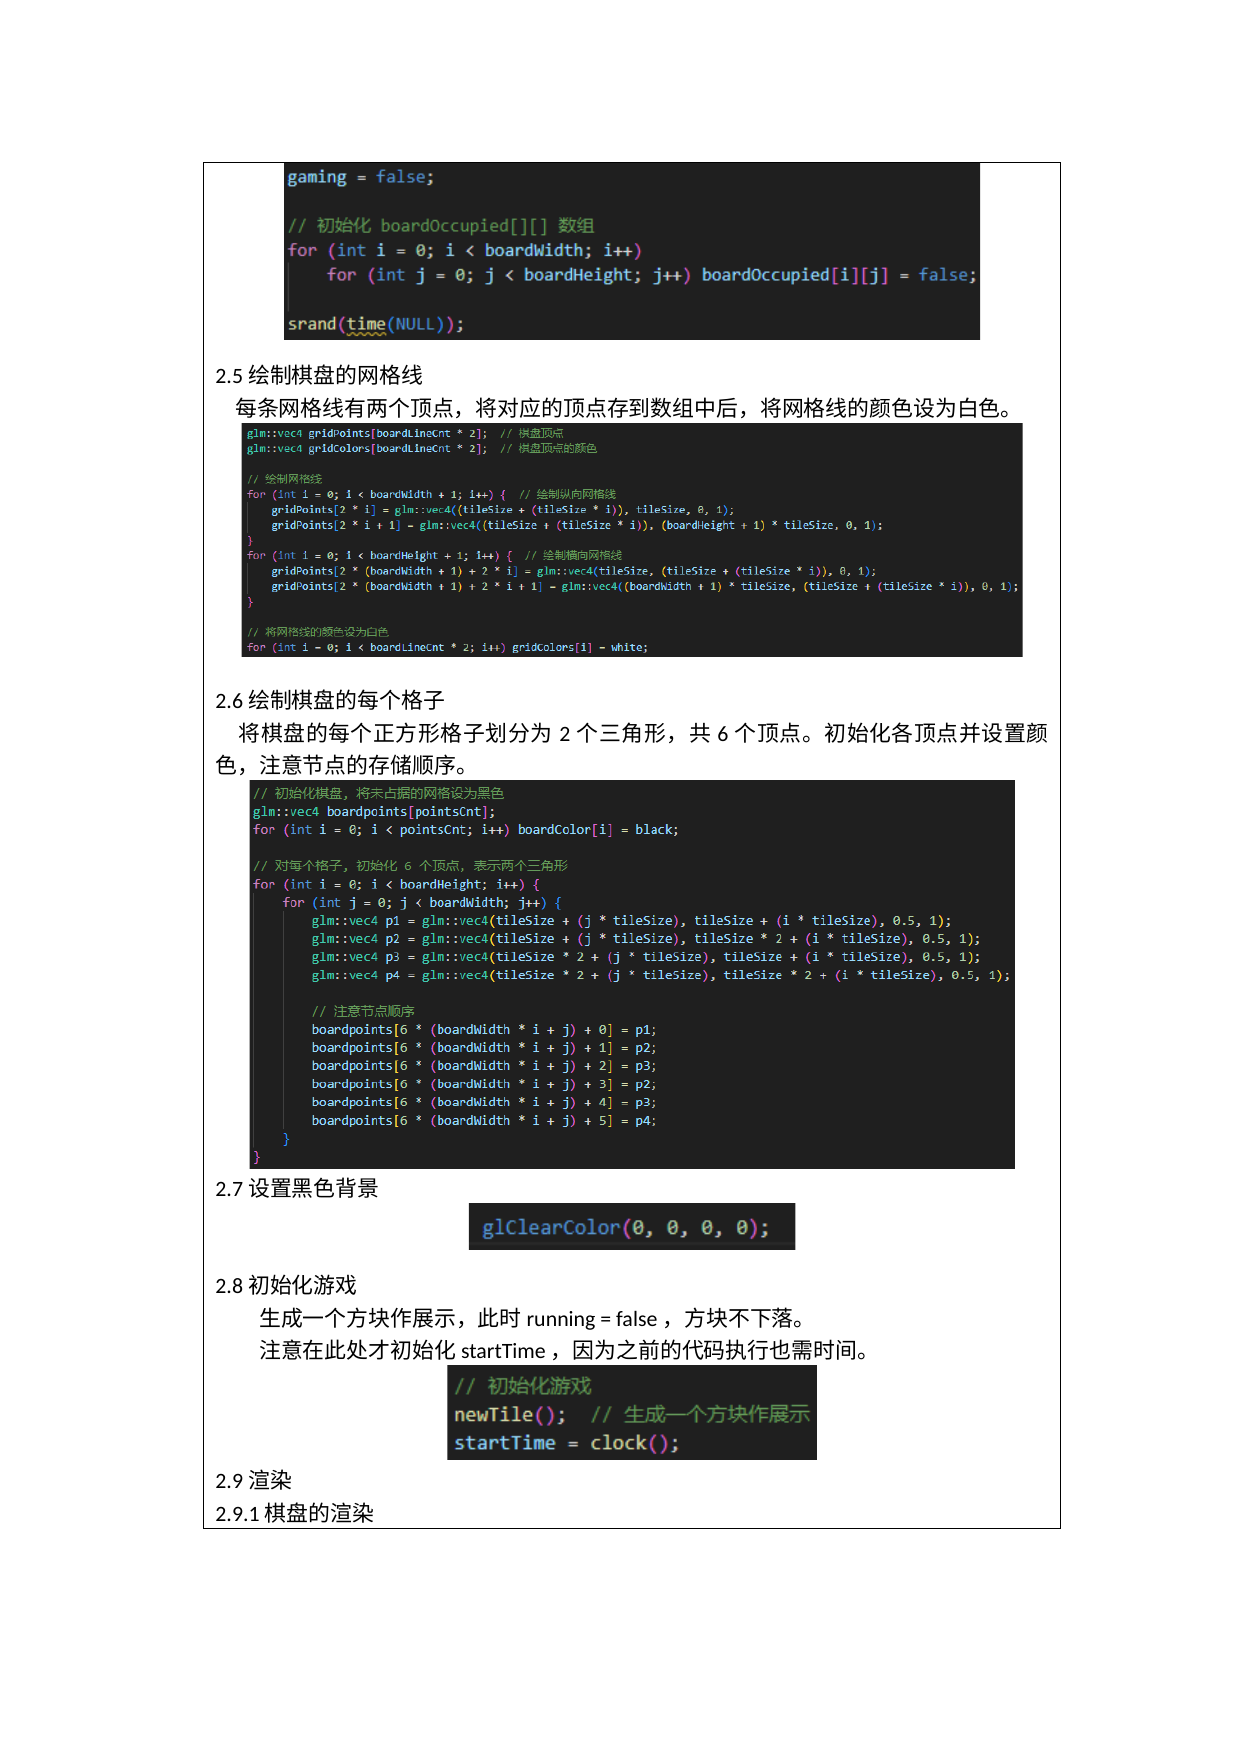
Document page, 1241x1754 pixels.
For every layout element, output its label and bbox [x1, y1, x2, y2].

table_cell [204, 163, 1060, 1528]
picture [241, 423, 1023, 657]
picture [468, 1203, 796, 1250]
picture [249, 780, 1015, 1169]
picture [284, 163, 980, 340]
picture [447, 1365, 817, 1460]
